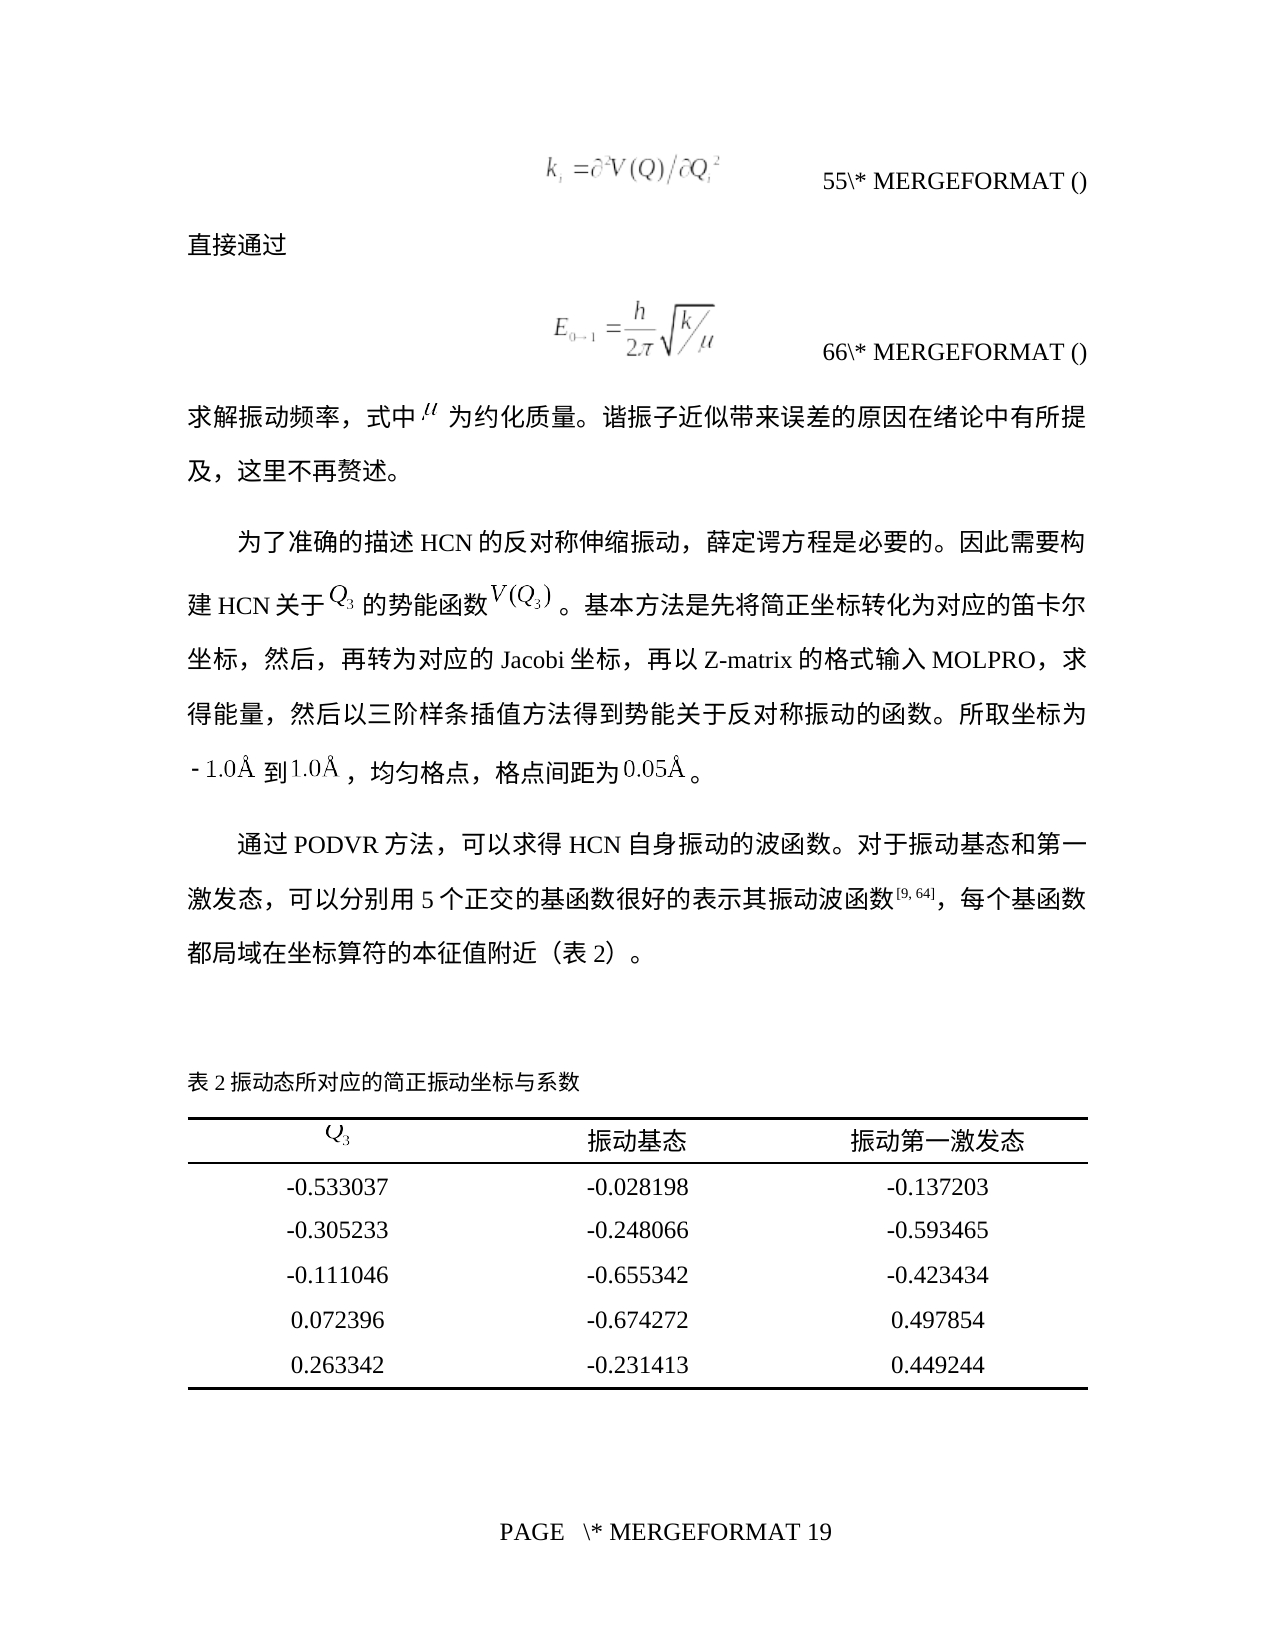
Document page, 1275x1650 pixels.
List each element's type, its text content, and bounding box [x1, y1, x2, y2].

table_cell -0.655342 [488, 1252, 788, 1297]
table_header 振动基态 [488, 1120, 788, 1162]
table_cell 0.449244 [788, 1342, 1087, 1387]
table_cell 0.497854 [788, 1297, 1087, 1342]
table_header 振动第一激发态 [788, 1120, 1087, 1162]
text 通过PODVR方法，可以求得HCN自身振动的波函数。对于振动基态和第一激发态，可以分别用5个正交的基函数很好的表示其振动波函数[9, 64]，每个基函数都局域在坐标算符的本征值附近（表 2）。 [187, 825, 1087, 970]
text 求解振动频率，式中 为约化质量。谐振子近似带来误差的原因在绪论中有所提及，这里不再赘述。 [187, 397, 1087, 488]
table_cell -0.533037 [188, 1164, 487, 1207]
table_header [188, 1120, 487, 1162]
table_cell -0.674272 [488, 1297, 788, 1342]
table_cell -0.231413 [488, 1342, 788, 1387]
table_cell -0.248066 [488, 1207, 788, 1252]
text 直接通过 [187, 226, 1087, 262]
table_cell -0.423434 [788, 1252, 1087, 1297]
table_cell -0.593465 [788, 1207, 1087, 1252]
table_cell -0.137203 [788, 1164, 1087, 1207]
table_cell -0.111046 [188, 1252, 487, 1297]
text 为了准确的描述HCN的反对称伸缩振动，薛定谔方程是必要的。因此需要构建HCN关于 的势能函数 。基本方法是先将简正坐标转化为对应的笛卡尔坐标，然后，再转为对应的Jacobi坐标，再以Z-matrix的格式输入MOLPRO，求得能量，然后以三阶样条插值方法得到势能关于反对称振动的函数。所取坐标为 到，均匀格点，格点间距为。 [187, 522, 1087, 790]
table_cell -0.305233 [188, 1207, 487, 1252]
text 表 2 振动态所对应的简正振动坐标与系数 [187, 1064, 1087, 1096]
table_cell 0.072396 [188, 1297, 487, 1342]
table_cell -0.028198 [488, 1164, 788, 1207]
table_cell 0.263342 [188, 1342, 487, 1387]
